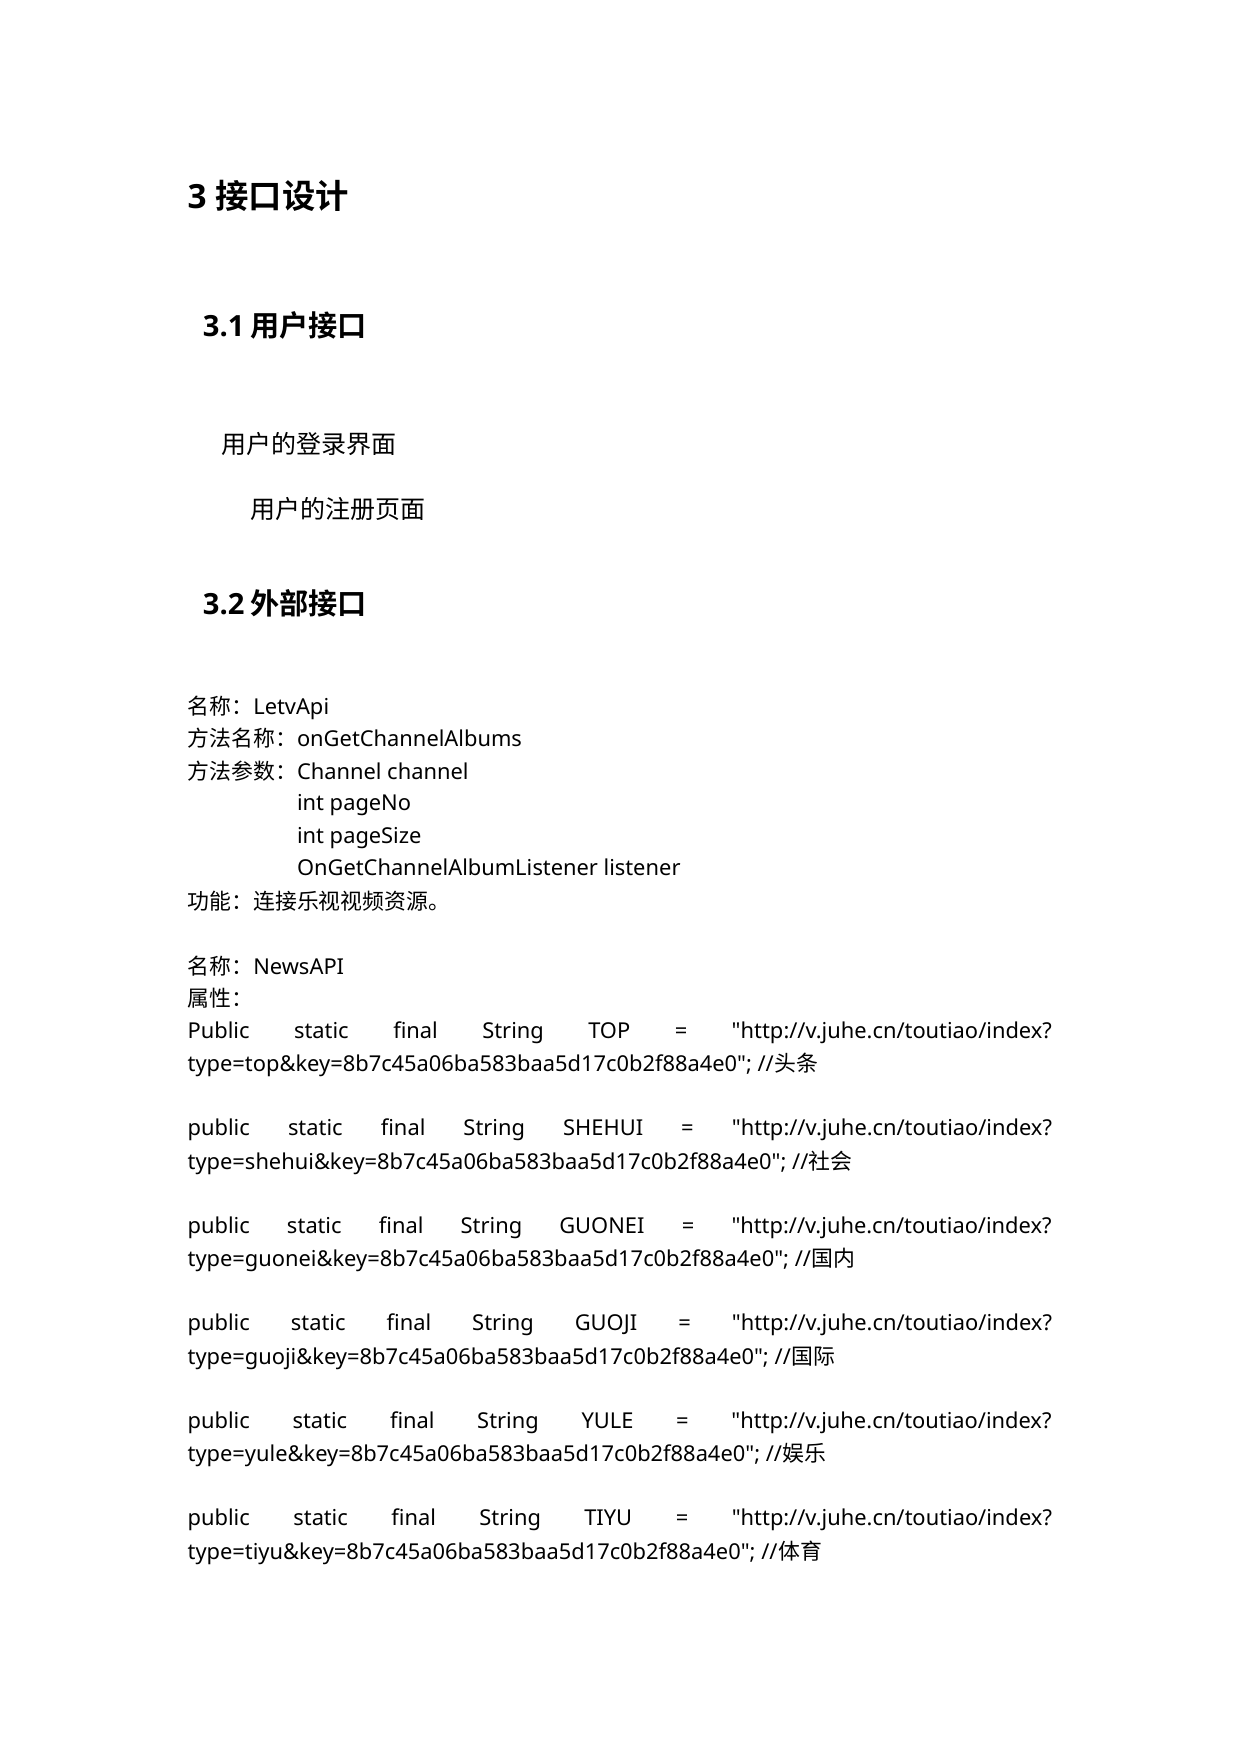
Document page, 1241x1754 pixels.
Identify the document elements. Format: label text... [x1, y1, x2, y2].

subtitle 3.2外部接口 [187, 569, 1053, 634]
text OnGetChannelAlbumListener listener [187, 851, 1053, 883]
text 名称：NewsAPI [187, 948, 1053, 981]
text int pageNo [187, 786, 1053, 818]
text public static final String TIYU = "http://v.juhe.cn/toutiao/index?type=tiyu&key=8b7c45a06ba583baa5d17c0b2f88a4e0"; //体育 [187, 1501, 1053, 1566]
text int pageSize [187, 818, 1053, 851]
text 用户的登录界面 [187, 410, 1053, 475]
subtitle 3.1用户接口 [187, 291, 1053, 356]
text public static final String SHEHUI = "http://v.juhe.cn/toutiao/index?type=shehui&key=8b7c45a06ba583baa5d17c0b2f88a4e0"; //社会 [187, 1111, 1053, 1176]
text public static final String GUOJI = "http://v.juhe.cn/toutiao/index?type=guoji&key=8b7c45a06ba583baa5d17c0b2f88a4e0"; //国际 [187, 1306, 1053, 1371]
text 用户的注册页面 [187, 475, 1053, 540]
text public static final String YULE = "http://v.juhe.cn/toutiao/index?type=yule&key=8b7c45a06ba583baa5d17c0b2f88a4e0"; //娱乐 [187, 1403, 1053, 1468]
text Public static final String TOP = "http://v.juhe.cn/toutiao/index?type=top&key=8b7c45a06ba583baa5d17c0b2f88a4e0"; //头条 [187, 1013, 1053, 1078]
text 名称：LetvApi [187, 688, 1053, 721]
text 属性： [187, 981, 1053, 1013]
text public static final String GUONEI = "http://v.juhe.cn/toutiao/index?type=guonei&key=8b7c45a06ba583baa5d17c0b2f88a4e0"; //国内 [187, 1208, 1053, 1273]
subtitle 3 接口设计 [187, 162, 1053, 227]
text 方法参数：Channel channel [187, 753, 1053, 786]
text 功能：连接乐视视频资源。 [187, 883, 1053, 916]
text 方法名称：onGetChannelAlbums [187, 721, 1053, 753]
